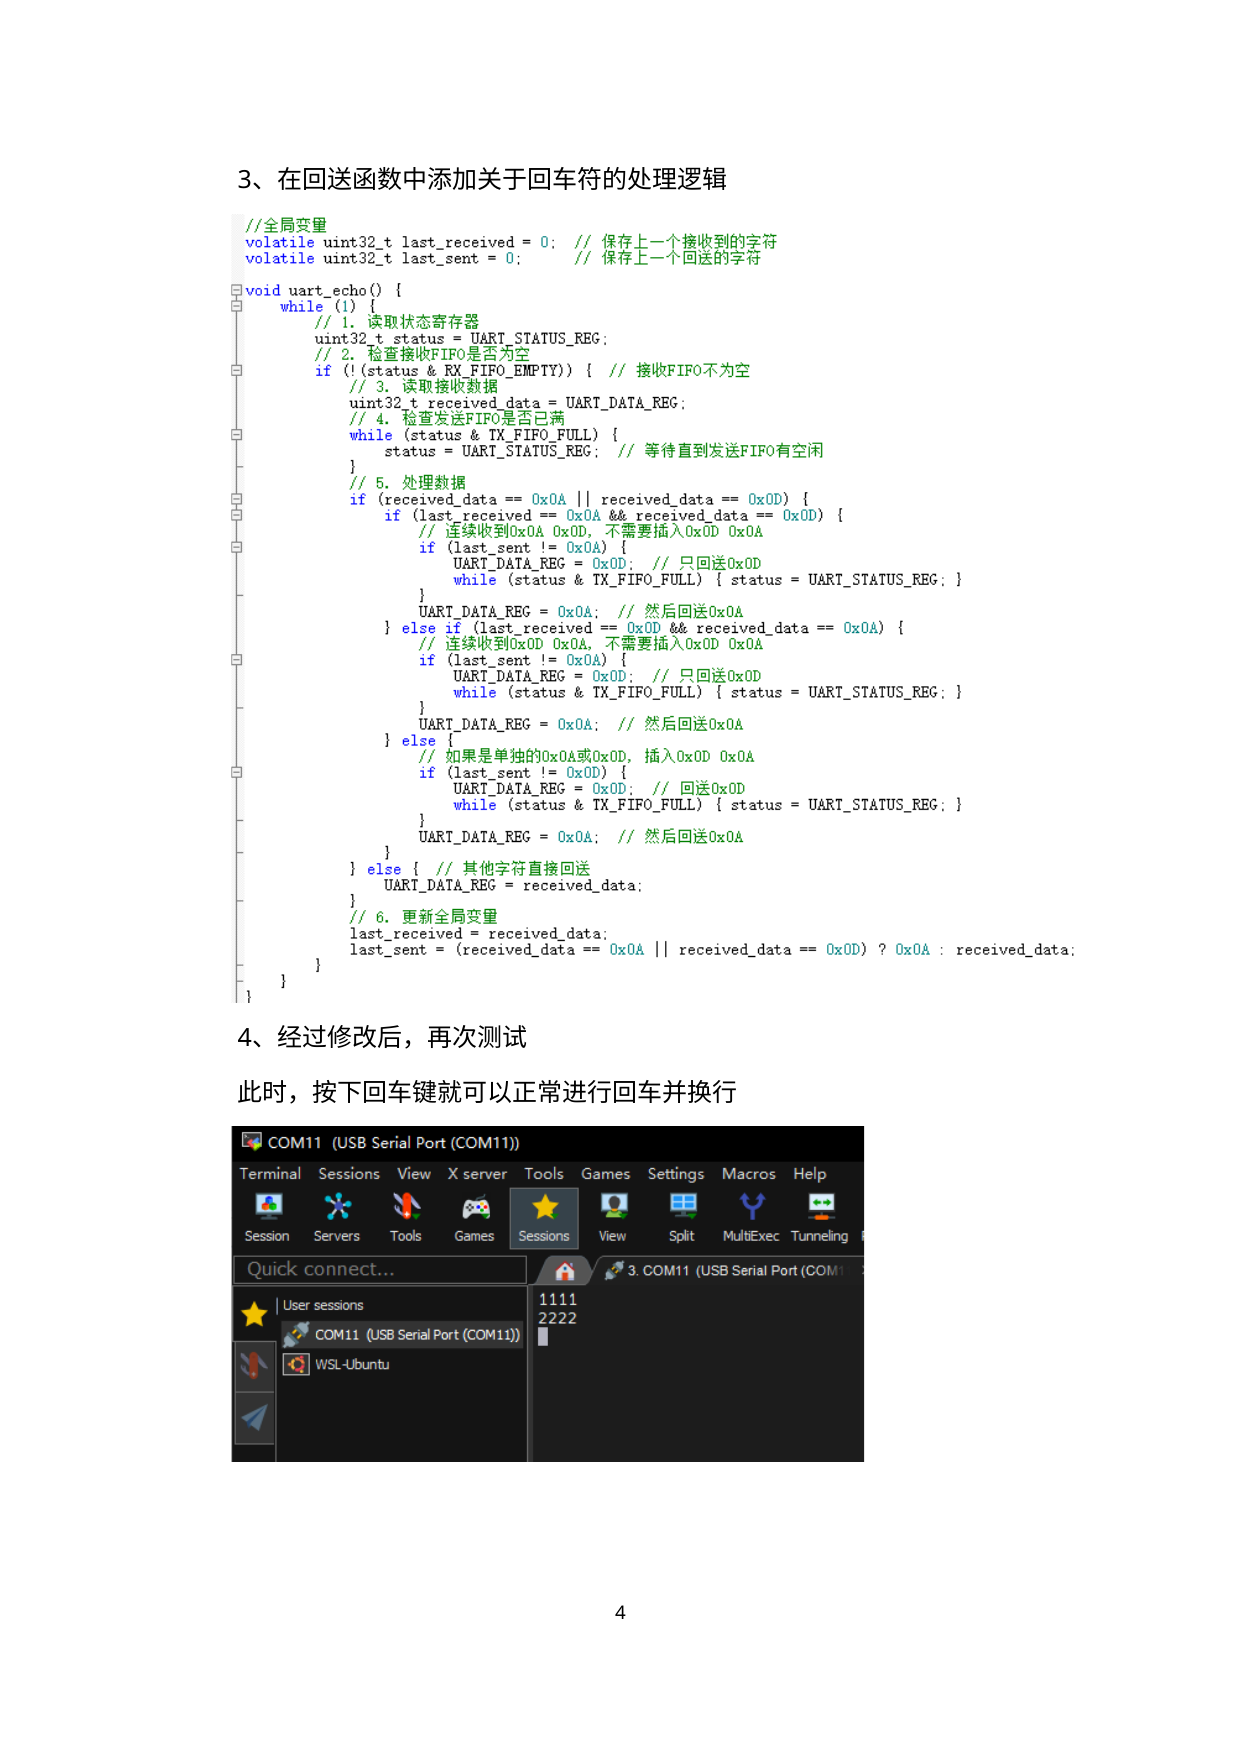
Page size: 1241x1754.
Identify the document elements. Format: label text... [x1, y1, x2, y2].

picture [231, 214, 1097, 1003]
text 此时，按下回车键就可以正常进行回车并换行 [187, 1072, 1053, 1108]
text 4、经过修改后，再次测试 [187, 1018, 1053, 1054]
text 3、在回送函数中添加关于回车符的处理逻辑 [187, 160, 1053, 196]
picture [231, 1126, 865, 1462]
